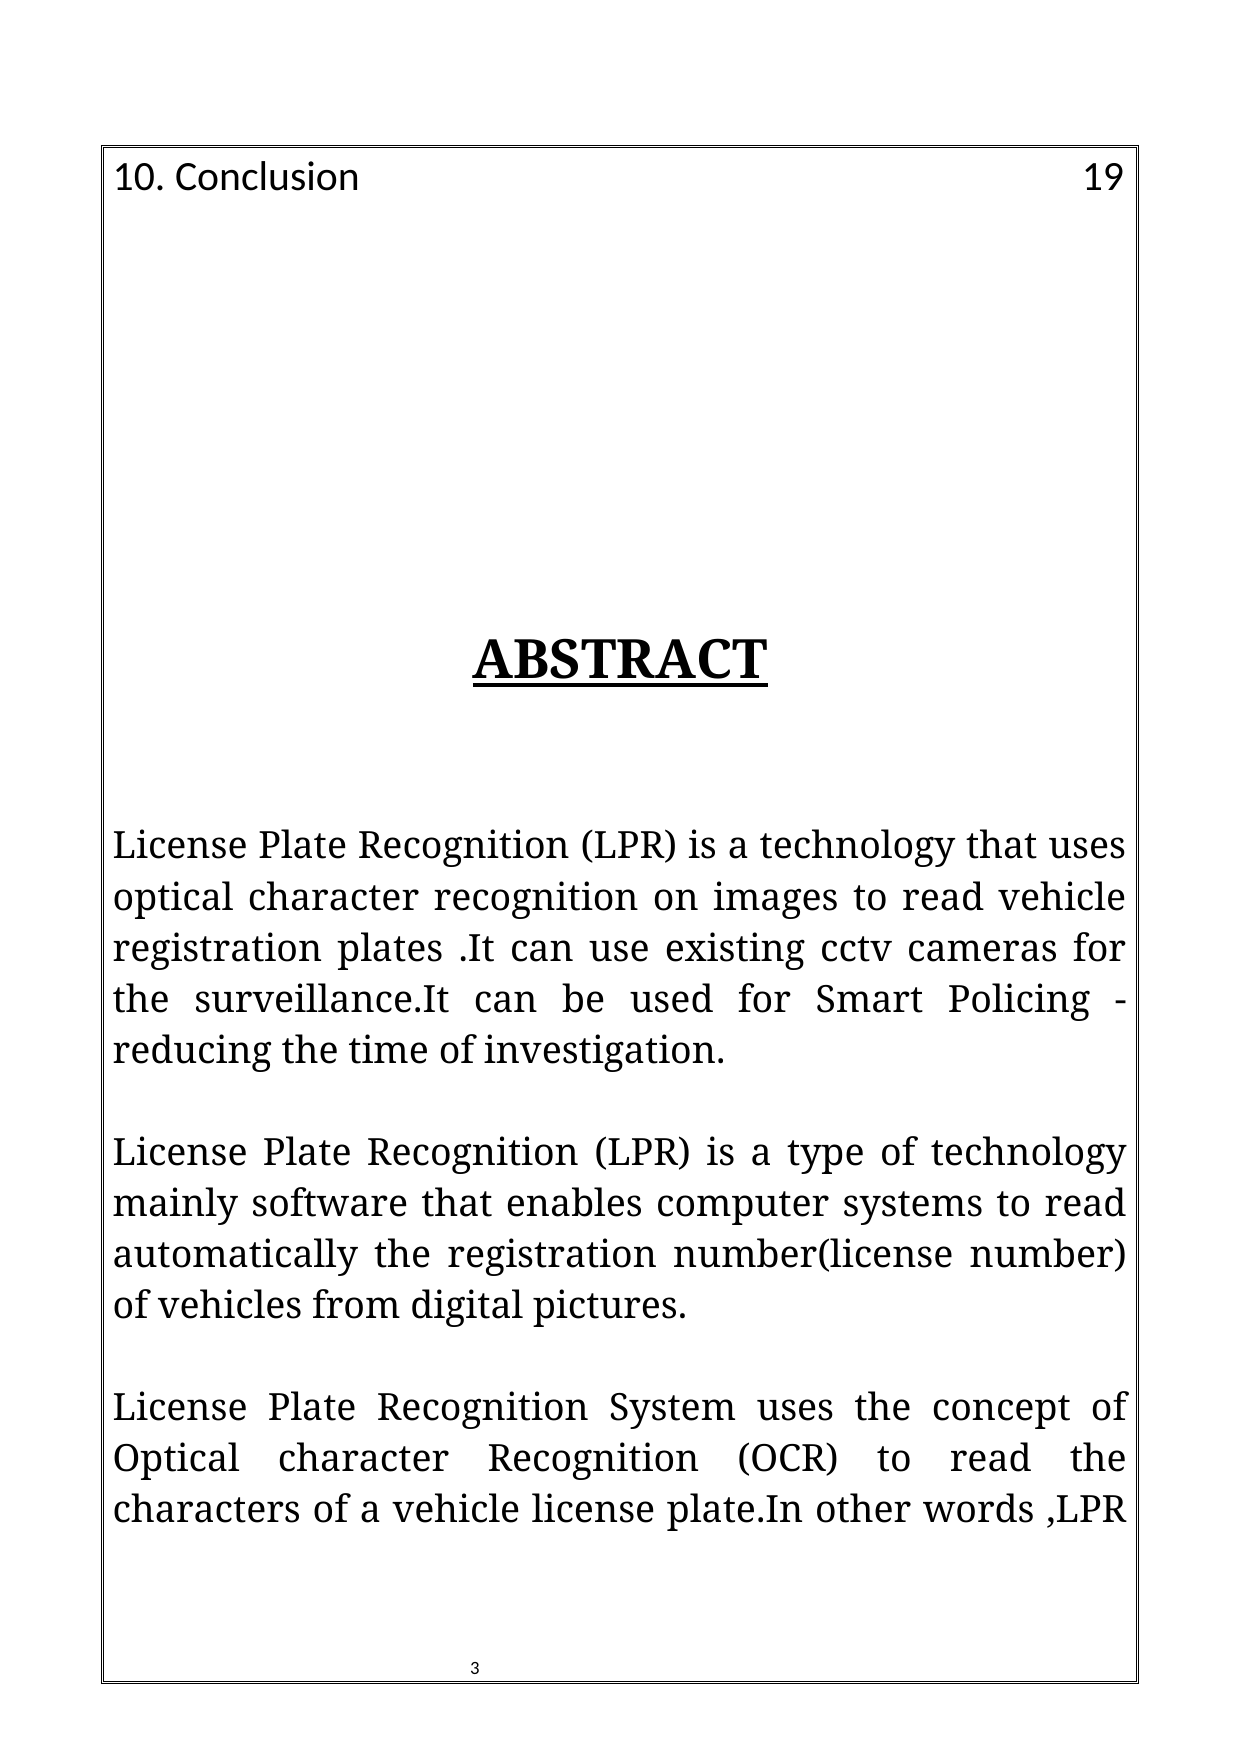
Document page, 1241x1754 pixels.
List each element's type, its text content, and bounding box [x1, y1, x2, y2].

text License Plate Recognition (LPR) is a technology that uses optical character recognition on images to read vehicle registration plates .It can use existing cctv cameras for the surveillance.It can be used for Smart Policing - reducing the time of investigation. [112, 819, 1128, 1074]
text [112, 1380, 1128, 1533]
text ABSTRACT [112, 620, 1128, 694]
text License Plate Recognition (LPR) is a type of technology mainly software that enables computer systems to read automatically the registration number(license number) of vehicles from digital pictures. [112, 1125, 1128, 1329]
list Conclusion 19 [112, 150, 1128, 201]
